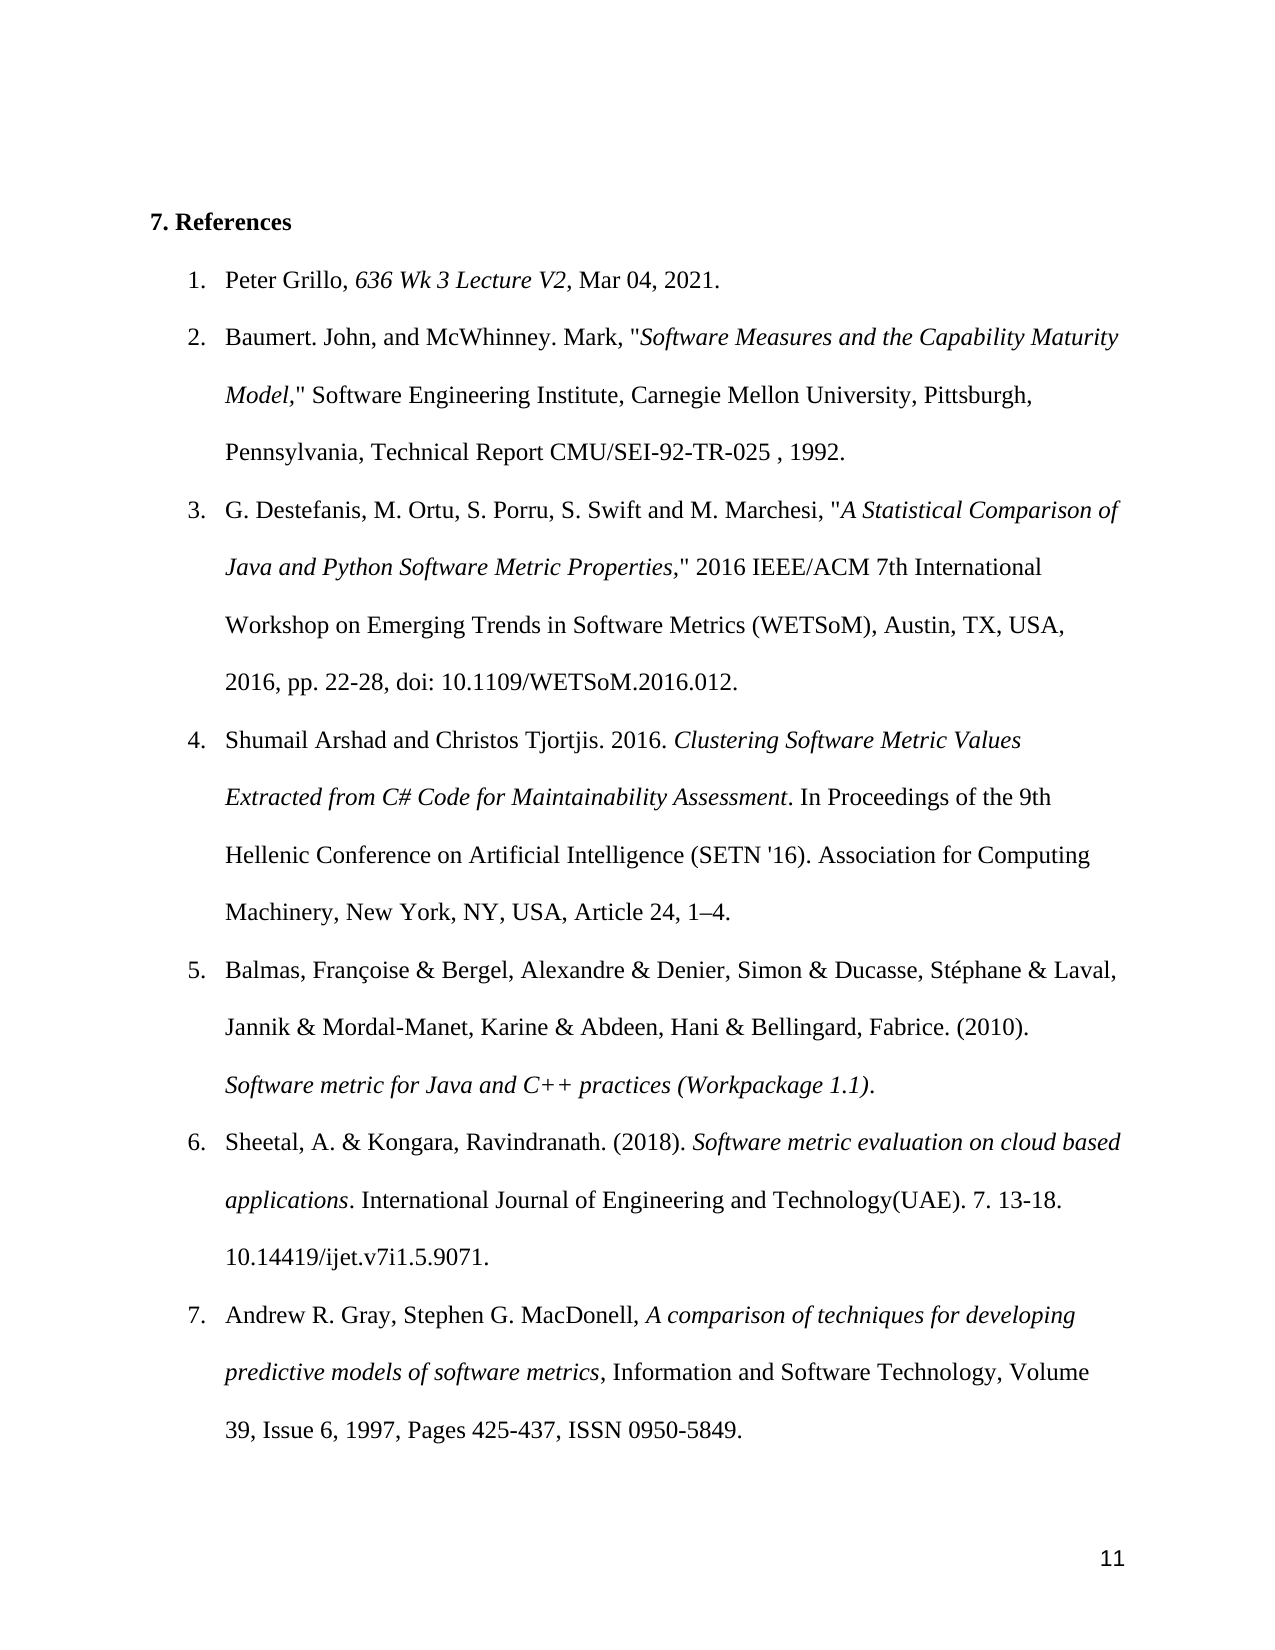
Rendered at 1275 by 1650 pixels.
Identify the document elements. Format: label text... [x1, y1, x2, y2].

list Sheetal, A. & Kongara, Ravindranath. (2018). Software metric evaluation on cloud based applications. International Journal of Engineering and Technology(UAE). 7. 13-18. 10.14419/ijet.v7i1.5.9071. [187, 1127, 1125, 1271]
list Andrew R. Gray, Stephen G. MacDonell, A comparison of techniques for developing predictive models of software metrics, Information and Software Technology, Volume 39, Issue 6, 1997, Pages 425-437, ISSN 0950-5849. [187, 1300, 1125, 1444]
text 7. References [150, 207, 1125, 236]
list Peter Grillo, 636 Wk 3 Lecture V2, Mar 04, 2021. [187, 265, 1125, 294]
list Shumail Arshad and Christos Tjortjis. 2016. Clustering Software Metric Values Extracted from C# Code for Maintainability Assessment. In Proceedings of the 9th Hellenic Conference on Artificial Intelligence (SETN '16). Association for Computing Machinery, New York, NY, USA, Article 24, 1–4. [187, 725, 1125, 926]
list G. Destefanis, M. Ortu, S. Porru, S. Swift and M. Marchesi, "A Statistical Comparison of Java and Python Software Metric Properties," 2016 IEEE/ACM 7th International Workshop on Emerging Trends in Software Metrics (WETSoM), Austin, TX, USA, 2016, pp. 22-28, doi: 10.1109/WETSoM.2016.012. [187, 495, 1125, 696]
list Balmas, Françoise & Bergel, Alexandre & Denier, Simon & Ducasse, Stéphane & Laval, Jannik & Mordal-Manet, Karine & Abdeen, Hani & Bellingard, Fabrice. (2010). Software metric for Java and C++ practices (Workpackage 1.1). [187, 955, 1125, 1099]
list Baumert. John, and McWhinney. Mark, "Software Measures and the Capability Maturity Model," Software Engineering Institute, Carnegie Mellon University, Pittsburgh, Pennsylvania, Technical Report CMU/SEI-92-TR-025 , 1992. [187, 322, 1125, 466]
